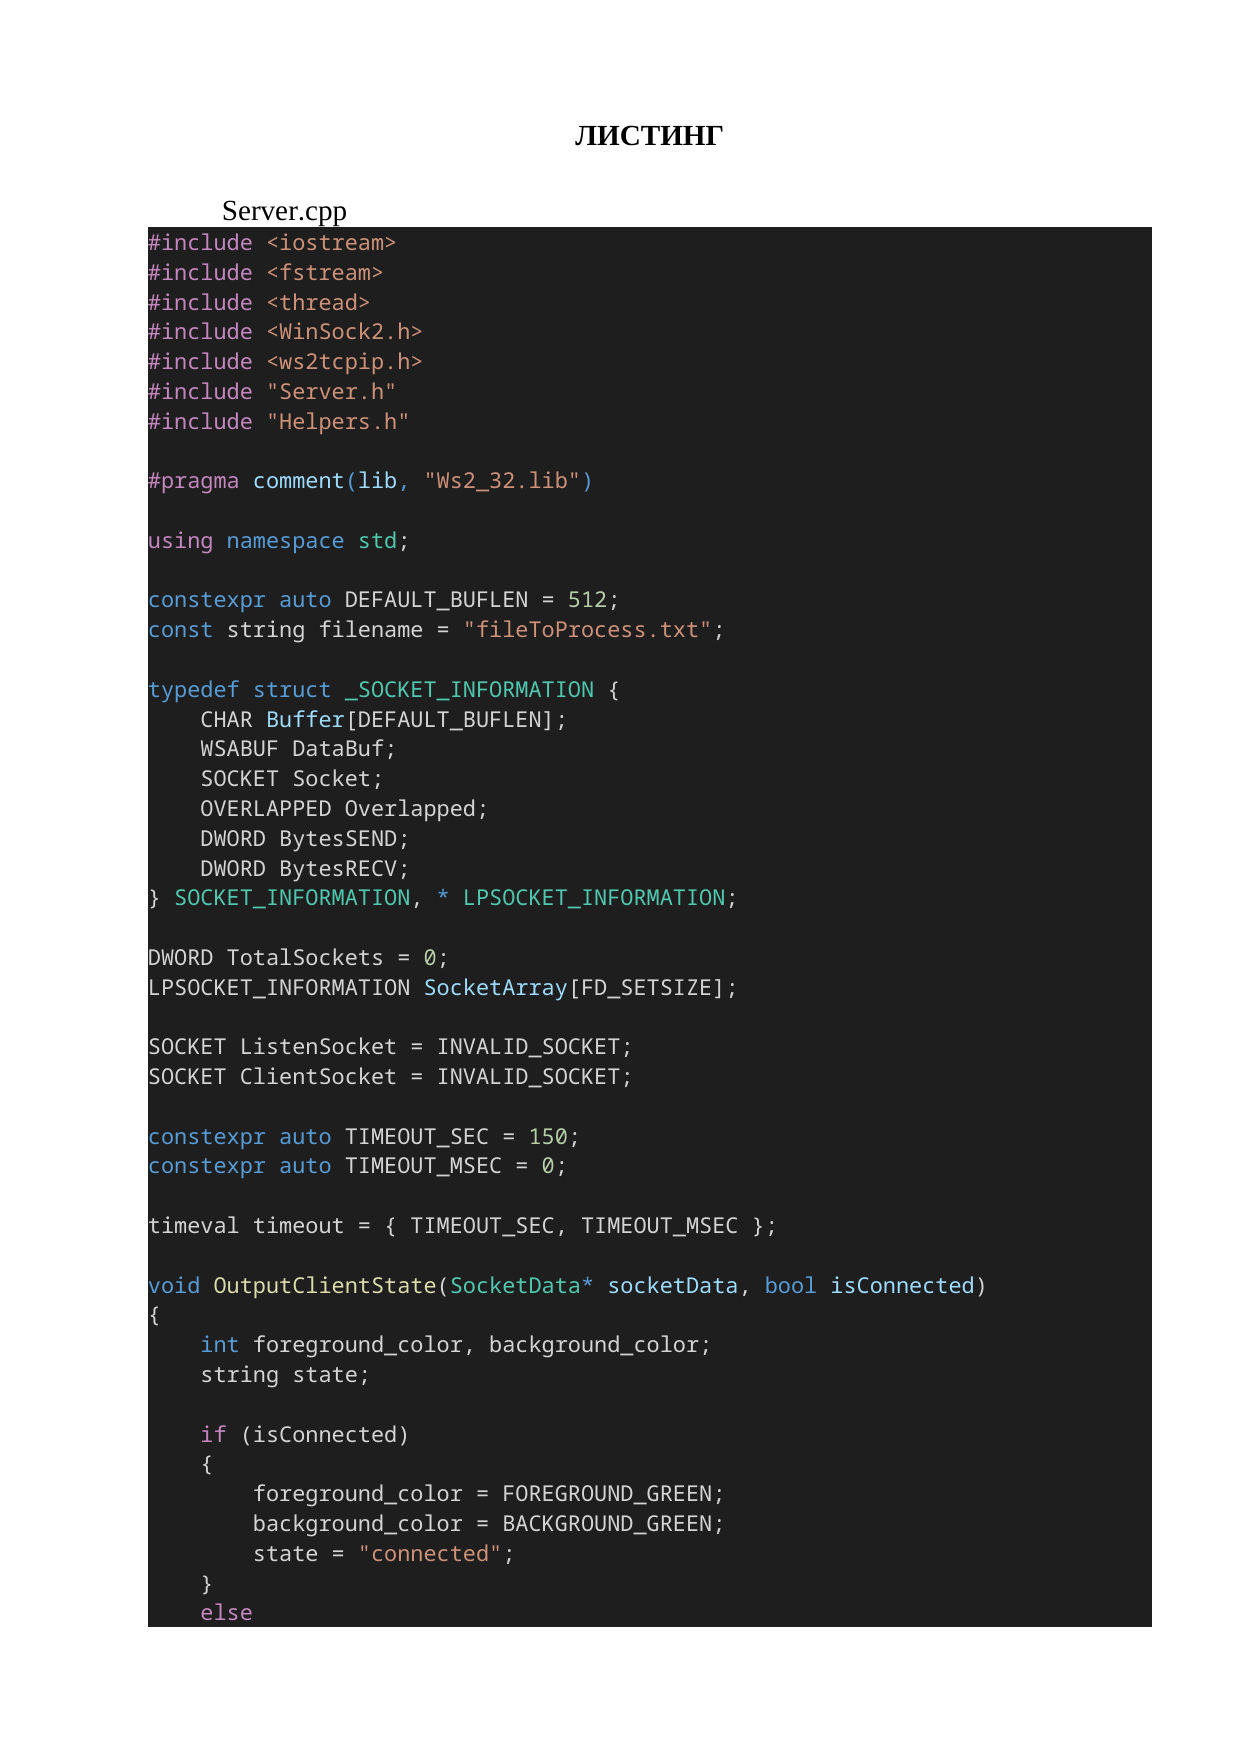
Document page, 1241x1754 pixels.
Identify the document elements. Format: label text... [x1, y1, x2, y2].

text else [148, 1597, 1152, 1627]
text LPSOCKET_INFORMATION SocketArray[FD_SETSIZE]; [148, 972, 1152, 1002]
text void OutputClientState(SocketData* socketData, bool isConnected) [148, 1270, 1152, 1299]
text DWORD TotalSockets = 0; [148, 942, 1152, 972]
text constexpr auto TIMEOUT_SEC = 150; [148, 1121, 1152, 1151]
text #include <fstream> [148, 257, 1152, 287]
text } [148, 1568, 1152, 1597]
text { [148, 1299, 1152, 1329]
text { [148, 1448, 1152, 1478]
text state = "connected"; [148, 1538, 1152, 1568]
text CHAR Buffer[DEFAULT_BUFLEN]; [148, 704, 1152, 733]
text WSABUF DataBuf; [148, 733, 1152, 763]
text using namespace std; [148, 525, 1152, 555]
text } SOCKET_INFORMATION, * LPSOCKET_INFORMATION; [148, 882, 1152, 912]
text #include "Helpers.h" [148, 406, 1152, 436]
text typedef struct _SOCKET_INFORMATION { [148, 674, 1152, 704]
text SOCKET ListenSocket = INVALID_SOCKET; [148, 1031, 1152, 1061]
text background_color = BACKGROUND_GREEN; [148, 1508, 1152, 1538]
text int foreground_color, background_color; [148, 1329, 1152, 1359]
text string state; [148, 1359, 1152, 1389]
text OVERLAPPED Overlapped; [148, 793, 1152, 823]
text #include <thread> [148, 287, 1152, 316]
text constexpr auto TIMEOUT_MSEC = 0; [148, 1151, 1152, 1180]
text SOCKET ClientSocket = INVALID_SOCKET; [148, 1061, 1152, 1091]
text DWORD BytesSEND; [148, 823, 1152, 853]
text #include <WinSock2.h> [148, 316, 1152, 346]
text constexpr auto DEFAULT_BUFLEN = 512; [148, 584, 1152, 614]
text const string filename = "fileToProcess.txt"; [148, 614, 1152, 644]
text #include <iostream> [148, 227, 1152, 257]
text #pragma comment(lib, "Ws2_32.lib") [148, 465, 1152, 495]
text Server.cpp [148, 193, 1152, 227]
text if (isConnected) [148, 1419, 1152, 1448]
text SOCKET Socket; [148, 763, 1152, 793]
subtitle Листинг [148, 118, 1152, 152]
text #include "Server.h" [148, 376, 1152, 406]
text DWORD BytesRECV; [148, 853, 1152, 882]
text #include <ws2tcpip.h> [148, 346, 1152, 376]
text timeval timeout = { TIMEOUT_SEC, TIMEOUT_MSEC }; [148, 1210, 1152, 1240]
text foreground_color = FOREGROUND_GREEN; [148, 1478, 1152, 1508]
